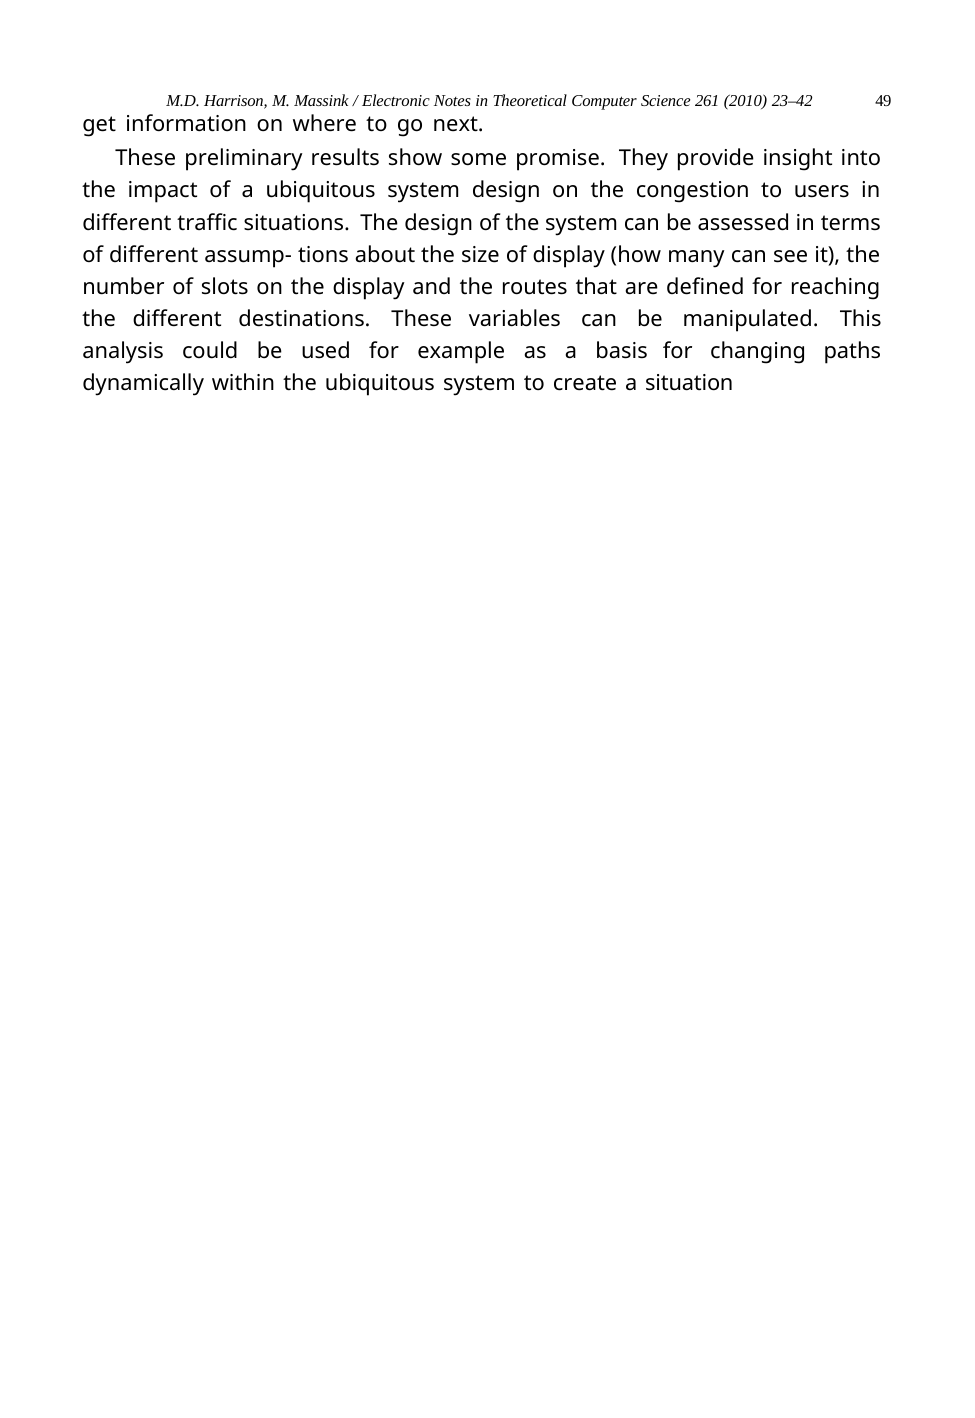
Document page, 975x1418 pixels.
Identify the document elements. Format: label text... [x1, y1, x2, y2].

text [82, 108, 881, 138]
text These preliminary results show some promise. They provide insight into the impact of a ubiquitous system design on the congestion to users in different traffic situations. The design of the system can be assessed in terms of different assump- tions about the size of display (how many can see it), the number of slots on the display and the routes that are defined for reaching the different destinations. These variables can be manipulated. This analysis could be used for example as a basis for changing paths dynamically within the ubiquitous system to create a situation [82, 142, 881, 397]
